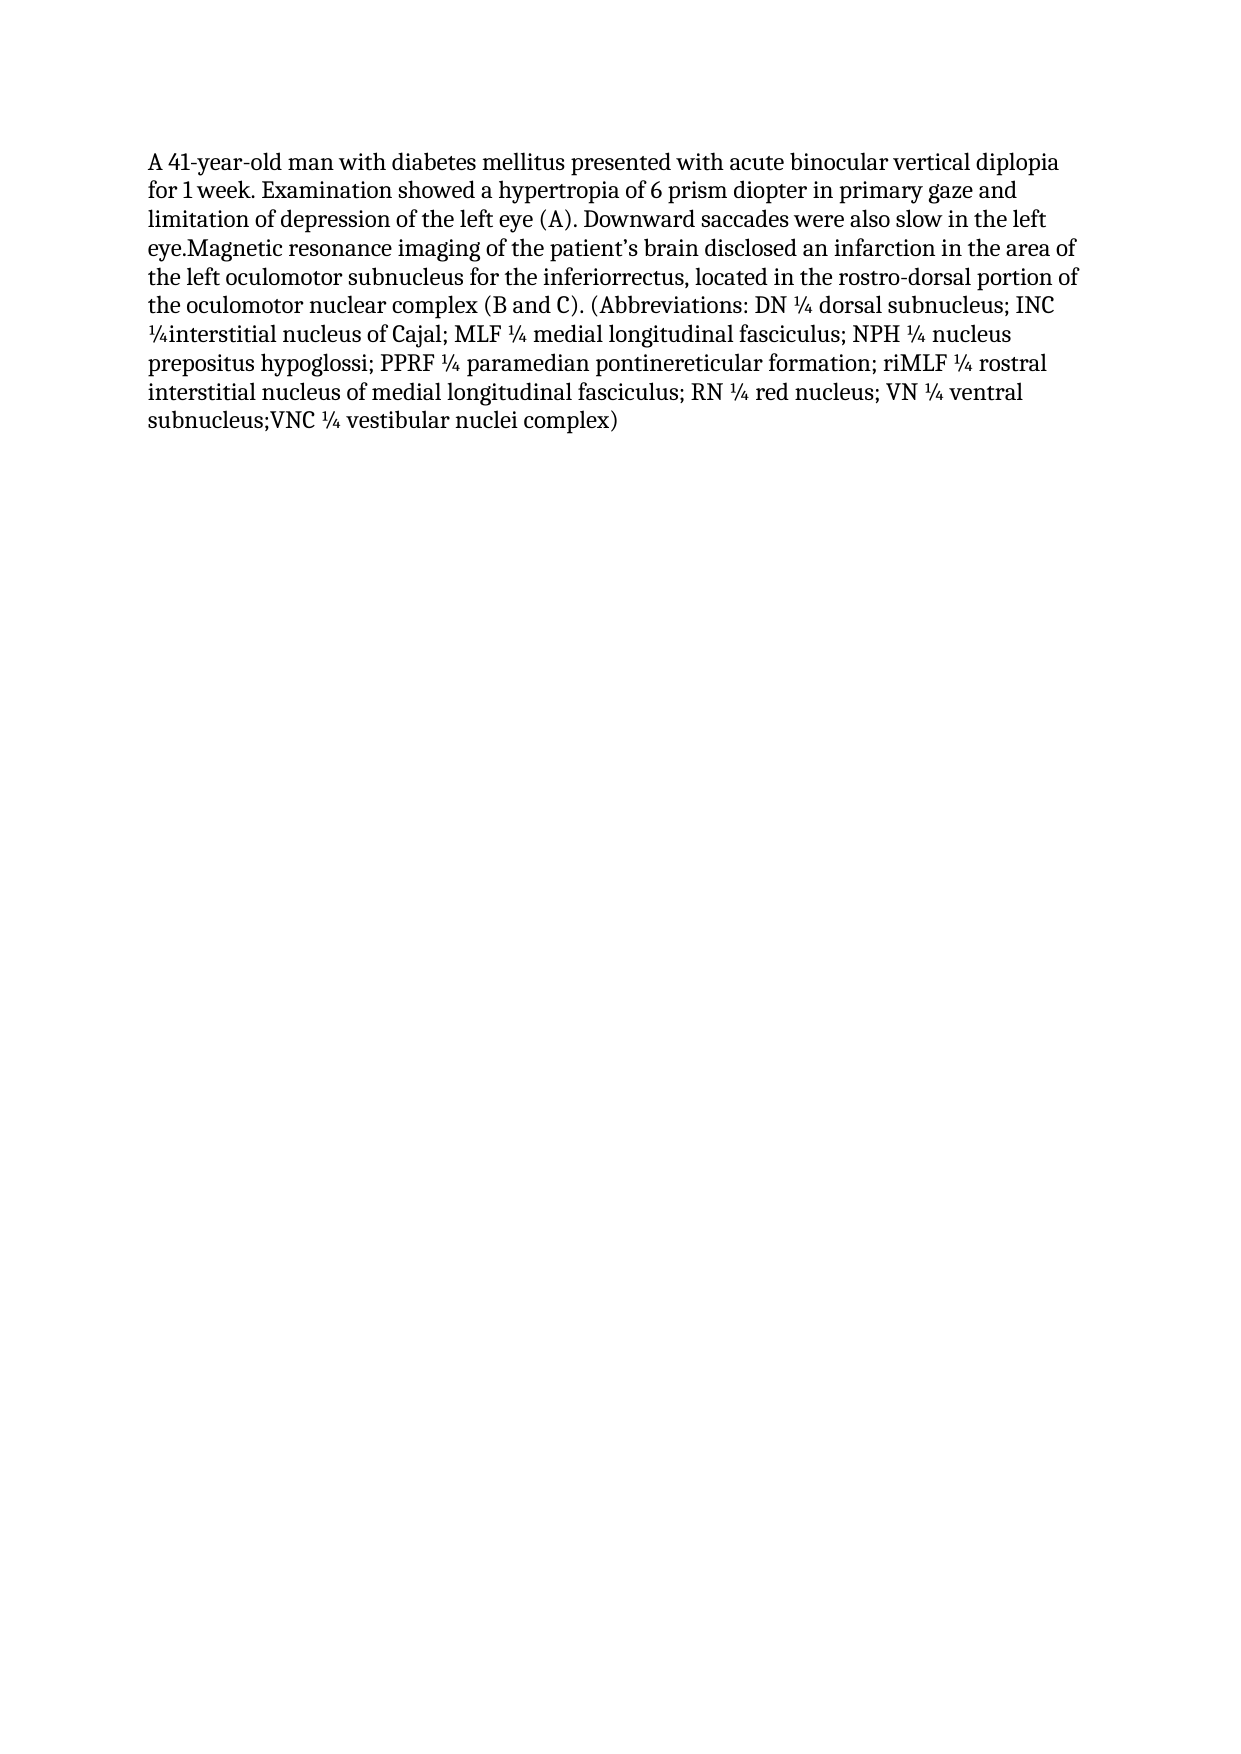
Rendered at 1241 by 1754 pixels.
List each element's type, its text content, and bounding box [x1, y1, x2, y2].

text A 41-year-old man with diabetes mellitus presented with acute binocular vertical diplopia for 1 week. Examination showed a hypertropia of 6 prism diopter in primary gaze and limitation of depression of the left eye (A). Downward saccades were also slow in the left eye.Magnetic resonance imaging of the patient’s brain disclosed an infarction in the area of the left oculomotor subnucleus for the inferiorrectus, located in the rostro-dorsal portion of the oculomotor nuclear complex (B and C). (Abbreviations: DN ¼ dorsal subnucleus; INC ¼interstitial nucleus of Cajal; MLF ¼ medial longitudinal fasciculus; NPH ¼ nucleus prepositus hypoglossi; PPRF ¼ paramedian pontinereticular formation; riMLF ¼ rostral interstitial nucleus of medial longitudinal fasciculus; RN ¼ red nucleus; VN ¼ ventral subnucleus;VNC ¼ vestibular nuclei complex) [148, 148, 1093, 435]
